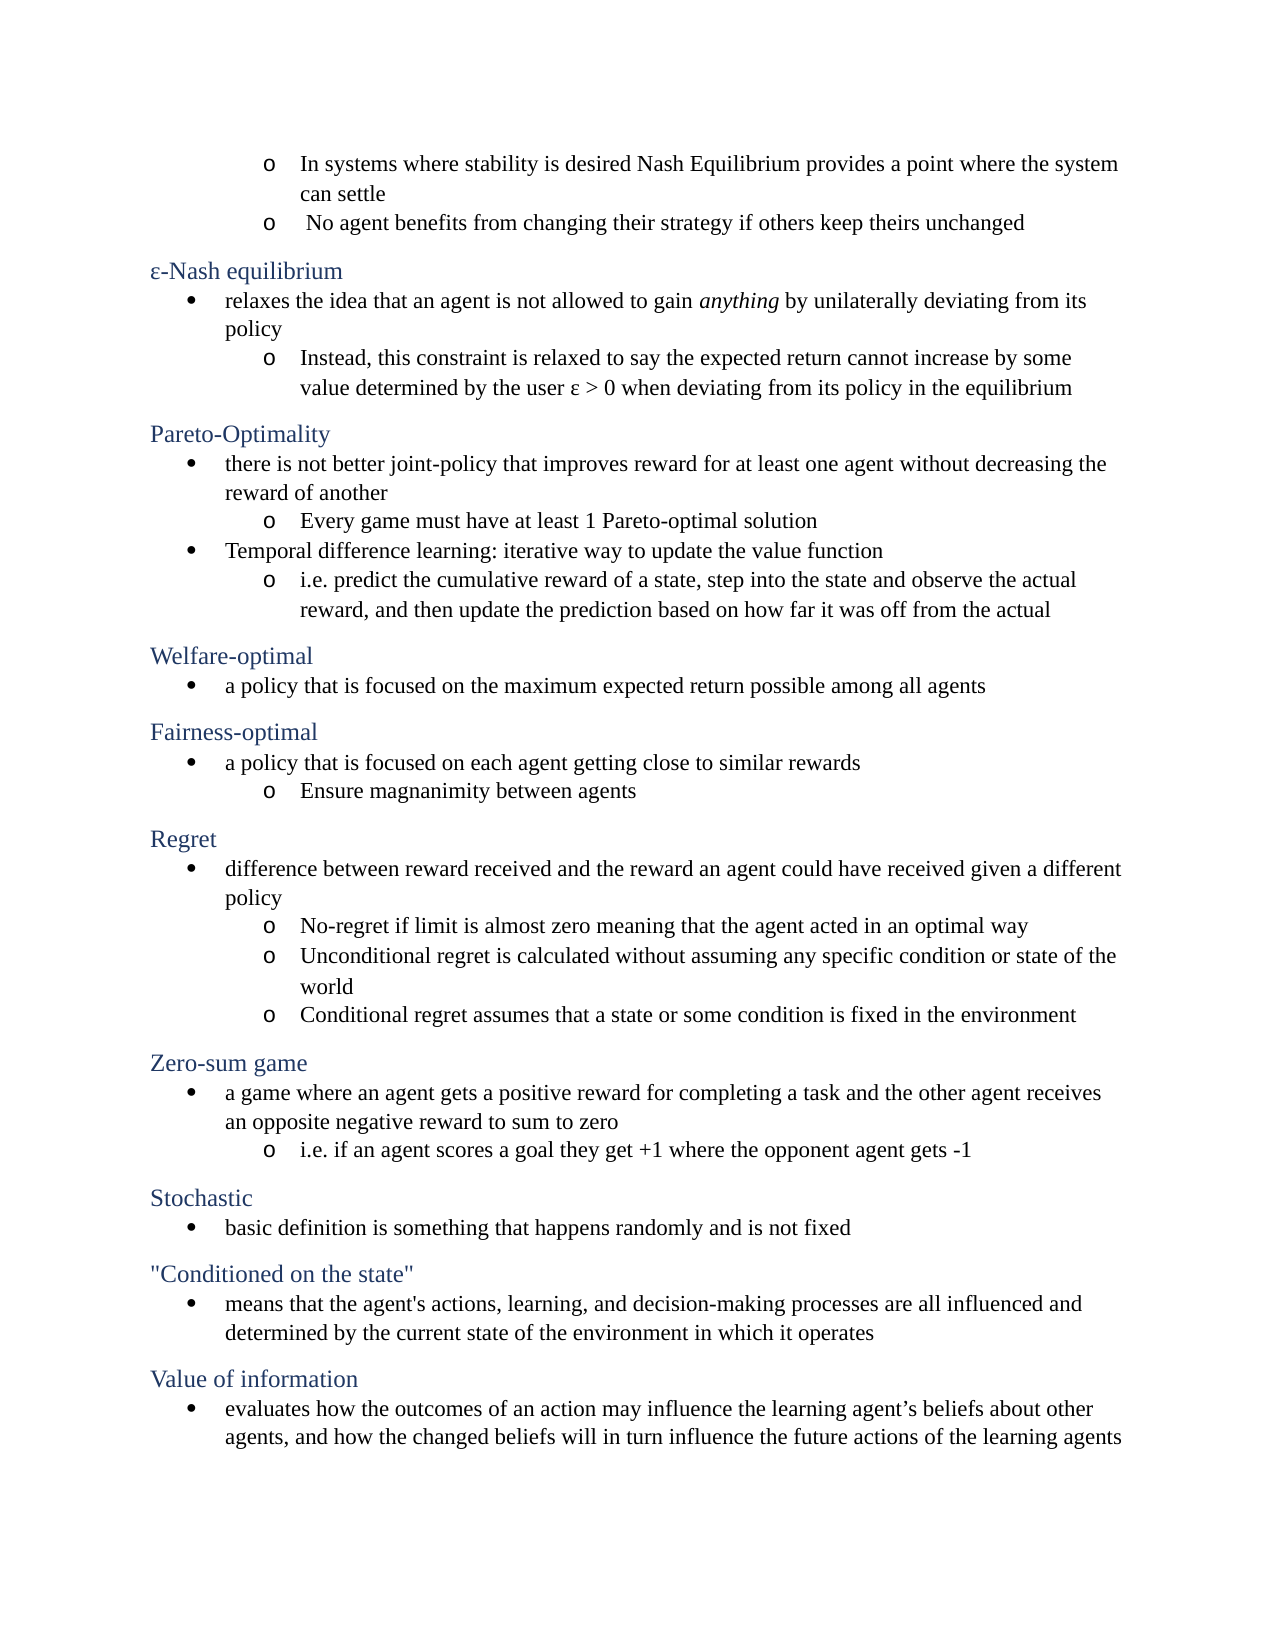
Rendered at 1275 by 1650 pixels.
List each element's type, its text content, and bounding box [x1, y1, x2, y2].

list No-regret if limit is almost zero meaning that the agent acted in an optimal way [262, 912, 1125, 940]
subtitle Welfare-optimal [150, 641, 1125, 670]
subtitle Stochastic [150, 1183, 1125, 1212]
list difference between reward received and the reward an agent could have received given a different policy [187, 855, 1125, 910]
subtitle Value of information [150, 1364, 1125, 1393]
list No agent benefits from changing their strategy if others keep theirs unchanged [262, 209, 1125, 237]
list i.e. predict the cumulative reward of a state, step into the state and observe the actual reward, and then update the prediction based on how far it was off from the actual [262, 566, 1125, 623]
subtitle Fairness-optimal [150, 717, 1125, 746]
list evaluates how the outcomes of an action may influence the learning agent’s beliefs about other agents, and how the changed beliefs will in turn influence the future actions of the learning agents [187, 1395, 1125, 1450]
subtitle Regret [150, 824, 1125, 853]
subtitle Pareto-Optimality [150, 419, 1125, 448]
subtitle "Conditioned on the state" [150, 1259, 1125, 1288]
list a policy that is focused on each agent getting close to similar rewards [187, 748, 1125, 775]
list Instead, this constraint is relaxed to say the expected return cannot increase by some value determined by the user ɛ > 0 when deviating from its policy in the equilibrium [262, 344, 1125, 400]
subtitle ɛ-Nash equilibrium [150, 256, 1125, 284]
list means that the agent's actions, learning, and decision-making processes are all influenced and determined by the current state of the environment in which it operates [187, 1290, 1125, 1345]
list i.e. if an agent scores a goal they get +1 where the opponent agent gets -1 [262, 1136, 1125, 1164]
list Every game must have at least 1 Pareto-optimal solution [262, 507, 1125, 535]
list Ensure magnanimity between agents [262, 777, 1125, 805]
list a game where an agent gets a positive reward for completing a task and the other agent receives an opposite negative reward to sum to zero [187, 1079, 1125, 1134]
list relaxes the idea that an agent is not allowed to gain anything by unilaterally deviating from its policy [187, 287, 1125, 342]
list Conditional regret assumes that a state or some condition is fixed in the environment [262, 1001, 1125, 1029]
subtitle Zero-sum game [150, 1048, 1125, 1077]
list there is not better joint-policy that improves reward for at least one agent without decreasing the reward of another [187, 450, 1125, 505]
list In systems where stability is desired Nash Equilibrium provides a point where the system can settle [262, 150, 1125, 207]
list Unconditional regret is calculated without assuming any specific condition or state of the world [262, 942, 1125, 999]
list Temporal difference learning: iterative way to update the value function [187, 537, 1125, 564]
list basic definition is something that happens randomly and is not fixed [187, 1214, 1125, 1241]
list a policy that is focused on the maximum expected return possible among all agents [187, 672, 1125, 699]
